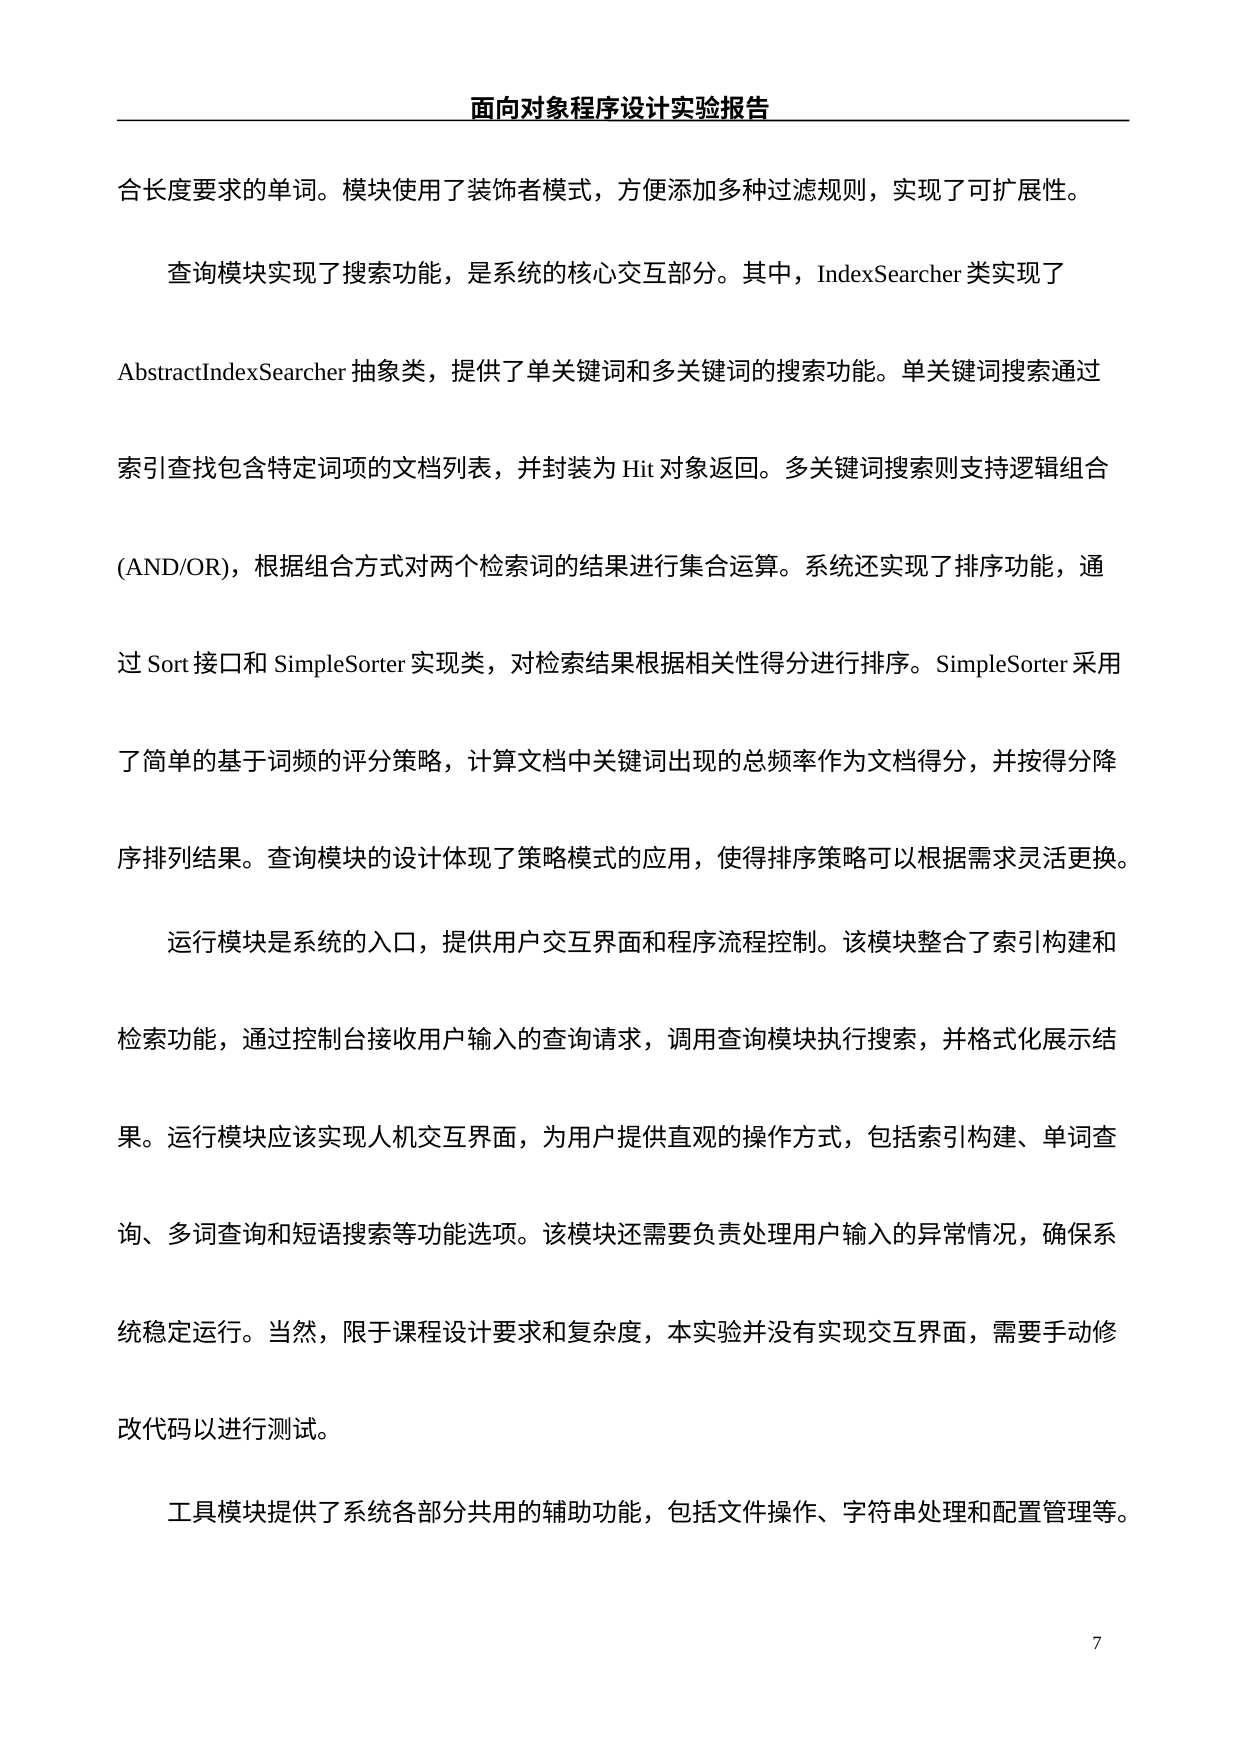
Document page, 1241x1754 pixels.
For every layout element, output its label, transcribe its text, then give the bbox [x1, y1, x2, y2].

text 运行模块是系统的入口，提供用户交互界面和程序流程控制。该模块整合了索引构建和检索功能，通过控制台接收用户输入的查询请求，调用查询模块执行搜索，并格式化展示结果。运行模块应该实现人机交互界面，为用户提供直观的操作方式，包括索引构建、单词查询、多词查询和短语搜索等功能选项。该模块还需要负责处理用户输入的异常情况，确保系统稳定运行。当然，限于课程设计要求和复杂度，本实验并没有实现交互界面，需要手动修改代码以进行测试。 [117, 908, 1123, 1460]
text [117, 156, 1123, 221]
text 查询模块实现了搜索功能，是系统的核心交互部分。其中，IndexSearcher类实现了AbstractIndexSearcher抽象类，提供了单关键词和多关键词的搜索功能。单关键词搜索通过索引查找包含特定词项的文档列表，并封装为Hit对象返回。多关键词搜索则支持逻辑组合(AND/OR)，根据组合方式对两个检索词的结果进行集合运算。系统还实现了排序功能，通过Sort接口和SimpleSorter实现类，对检索结果根据相关性得分进行排序。SimpleSorter采用了简单的基于词频的评分策略，计算文档中关键词出现的总频率作为文档得分，并按得分降序排列结果。查询模块的设计体现了策略模式的应用，使得排序策略可以根据需求灵活更换。 [117, 239, 1123, 889]
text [117, 1478, 1123, 1543]
